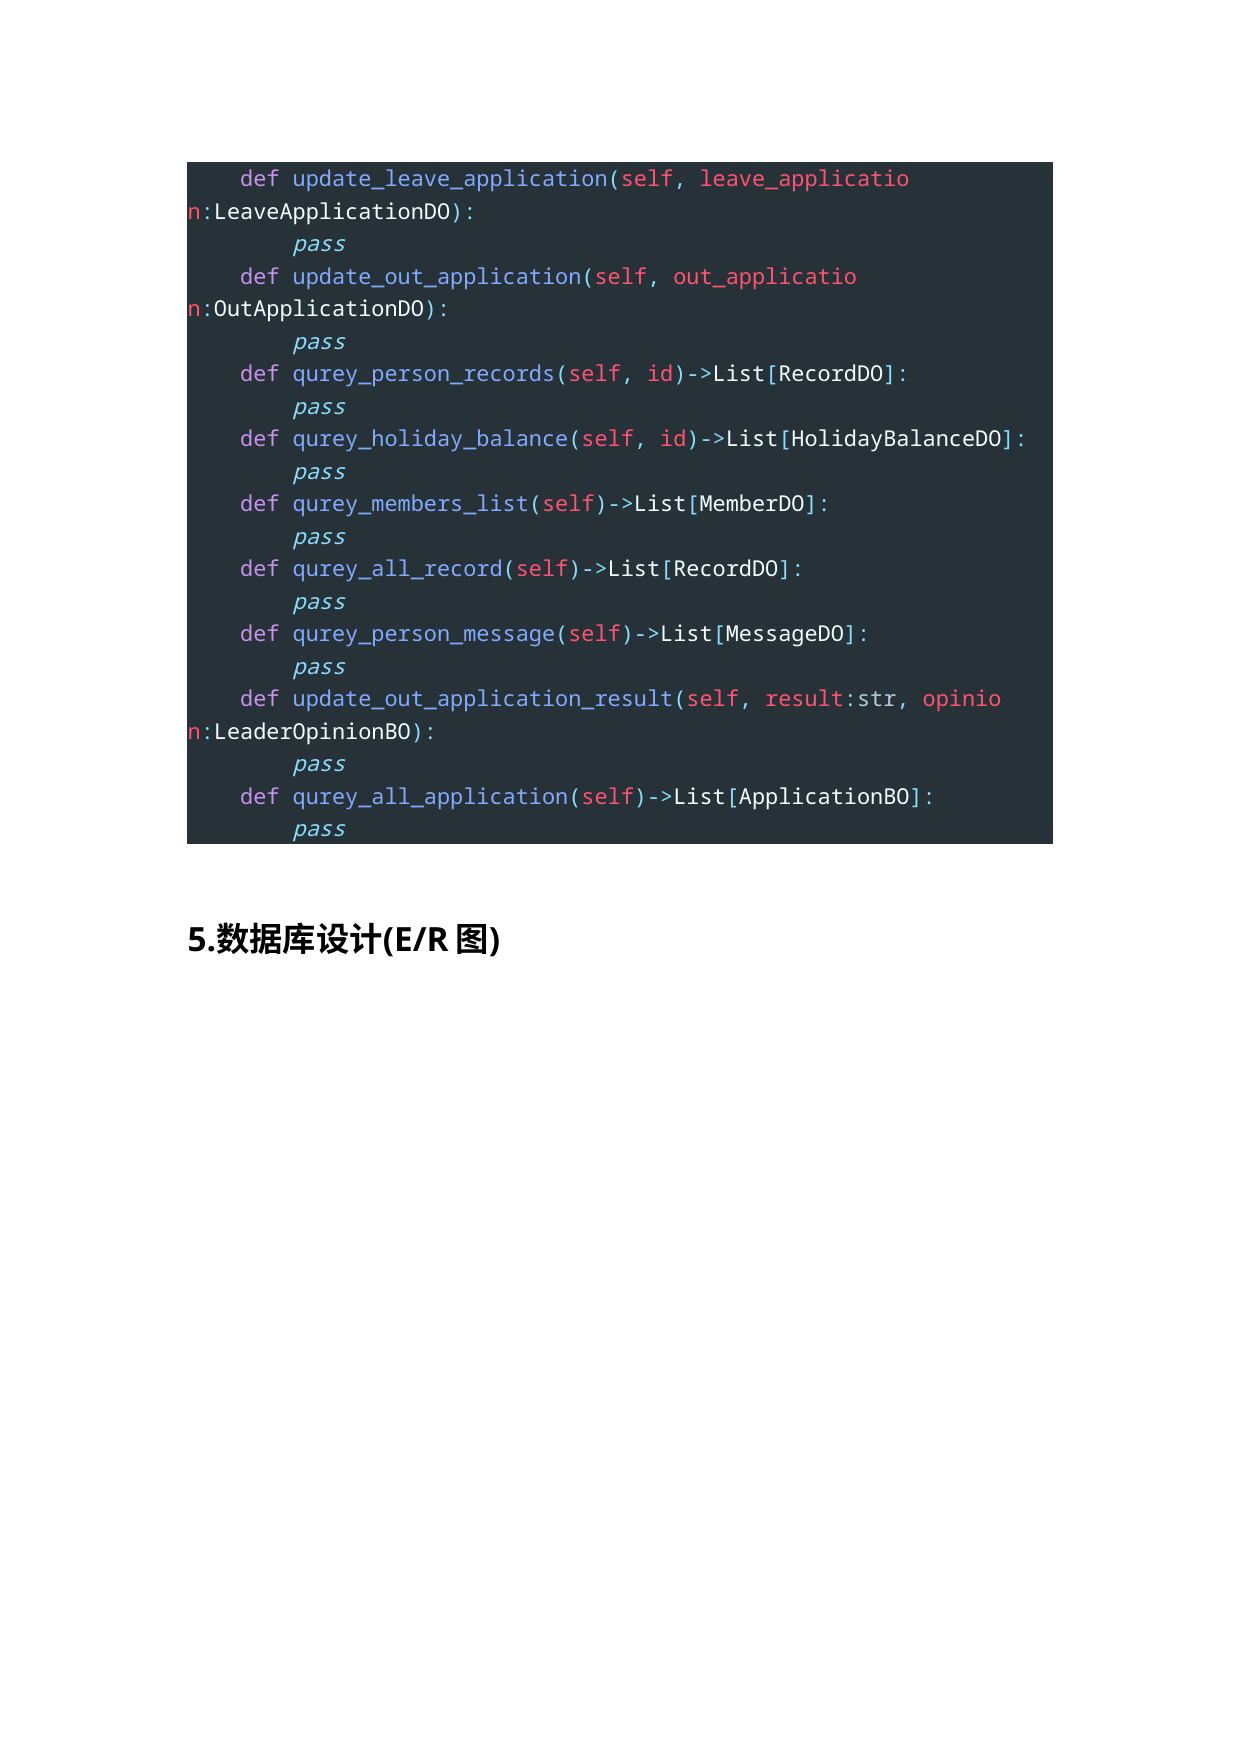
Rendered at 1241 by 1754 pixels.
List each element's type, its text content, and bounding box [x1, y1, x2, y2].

text def update_leave_application(self, leave_application:LeaveApplicationDO): [187, 162, 1053, 227]
text pass [187, 649, 1053, 682]
text pass [187, 747, 1053, 779]
text pass [187, 812, 1053, 844]
text pass [187, 454, 1053, 487]
subtitle 5.数据库设计(E/R图) [187, 904, 1053, 969]
text def update_out_application(self, out_application:OutApplicationDO): [187, 259, 1053, 324]
text pass [187, 227, 1053, 259]
text pass [187, 584, 1053, 617]
text def qurey_all_application(self)->List[ApplicationBO]: [187, 779, 1053, 812]
text pass [187, 389, 1053, 422]
text pass [187, 324, 1053, 357]
text pass [187, 519, 1053, 552]
text def update_out_application_result(self, result:str, opinion:LeaderOpinionBO): [187, 682, 1053, 747]
text def qurey_holiday_balance(self, id)->List[HolidayBalanceDO]: [187, 422, 1053, 454]
text def qurey_person_message(self)->List[MessageDO]: [187, 617, 1053, 649]
text def qurey_members_list(self)->List[MemberDO]: [187, 487, 1053, 519]
text def qurey_person_records(self, id)->List[RecordDO]: [187, 357, 1053, 389]
text def qurey_all_record(self)->List[RecordDO]: [187, 552, 1053, 584]
